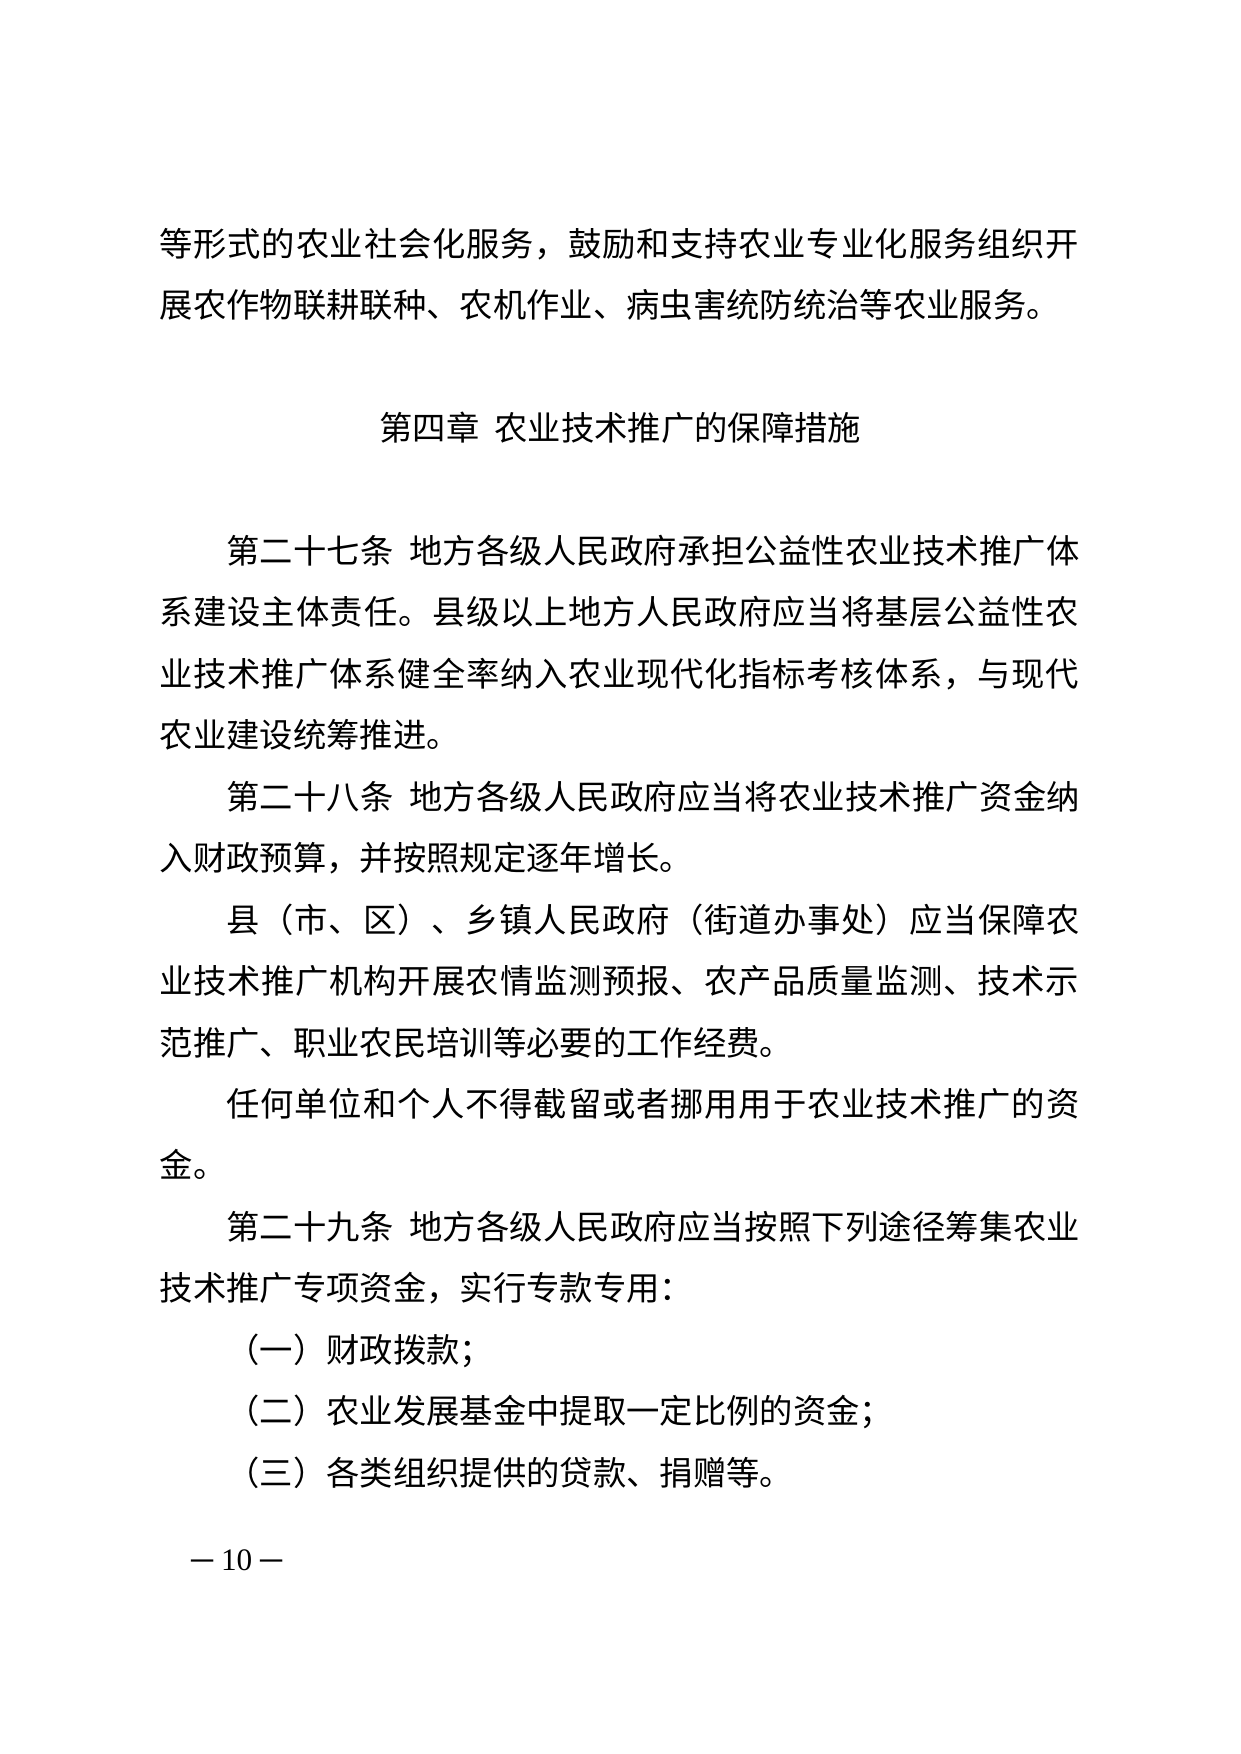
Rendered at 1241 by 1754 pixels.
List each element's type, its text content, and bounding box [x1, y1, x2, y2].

text 任何单位和个人不得截留或者挪用用于农业技术推广的资金。 [159, 1067, 1081, 1190]
text 第二十九条 地方各级人民政府应当按照下列途径筹集农业技术推广专项资金，实行专款专用： [159, 1190, 1081, 1313]
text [159, 207, 1081, 330]
text 县（市、区）、乡镇人民政府（街道办事处）应当保障农业技术推广机构开展农情监测预报、农产品质量监测、技术示范推广、职业农民培训等必要的工作经费。 [159, 883, 1081, 1067]
text （三）各类组织提供的贷款、捐赠等。 [159, 1436, 1081, 1497]
text （一）财政拨款； [159, 1313, 1081, 1374]
text 第四章 农业技术推广的保障措施 [159, 391, 1081, 453]
text （二）农业发展基金中提取一定比例的资金； [159, 1374, 1081, 1436]
text 第二十七条 地方各级人民政府承担公益性农业技术推广体系建设主体责任。县级以上地方人民政府应当将基层公益性农业技术推广体系健全率纳入农业现代化指标考核体系，与现代农业建设统筹推进。 [159, 514, 1081, 760]
text 第二十八条 地方各级人民政府应当将农业技术推广资金纳入财政预算，并按照规定逐年增长。 [159, 760, 1081, 883]
